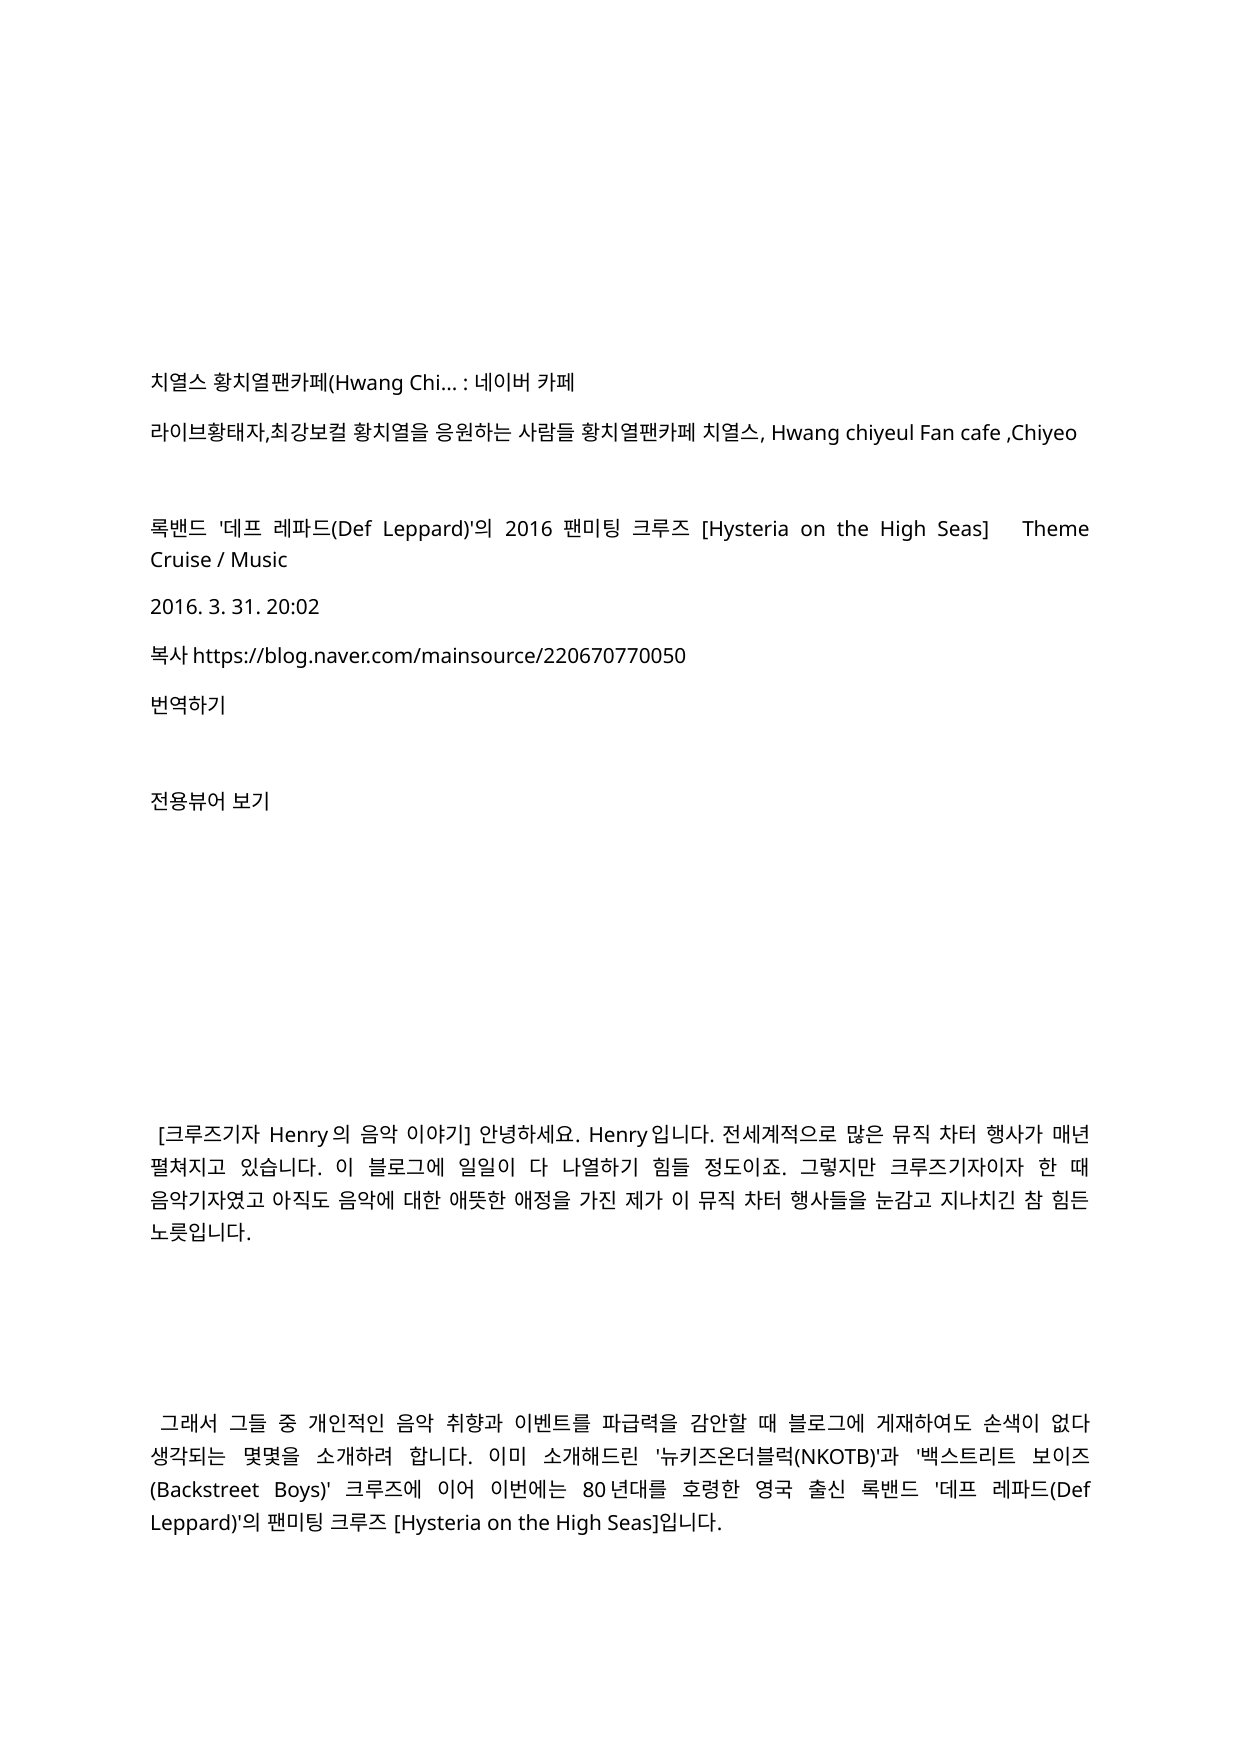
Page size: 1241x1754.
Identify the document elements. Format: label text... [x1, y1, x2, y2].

text 번역하기 [150, 689, 1090, 719]
text [크루즈기자 Henry의 음악 이야기] 안녕하세요. Henry입니다. 전세계적으로 많은 뮤직 차터 행사가 매년 펼쳐지고 있습니다. 이 블로그에 일일이 다 나열하기 힘들 정도이죠. 그렇지만 크루즈기자이자 한 때 음악기자였고 아직도 음악에 대한 애뜻한 애정을 가진 제가 이 뮤직 차터 행사들을 눈감고 지나치긴 참 힘든 노릇입니다. [150, 1118, 1090, 1247]
text 복사https://blog.naver.com/mainsource/220670770050 [150, 639, 1090, 670]
text 치열스 황치열팬카페(Hwang Chi... : 네이버 카페 [150, 366, 1090, 397]
text 그래서 그들 중 개인적인 음악 취향과 이벤트를 파급력을 감안할 때 블로그에 게재하여도 손색이 없다 생각되는 몇몇을 소개하려 합니다. 이미 소개해드린 '뉴키즈온더블럭(NKOTB)'과 '백스트리트 보이즈(Backstreet Boys)' 크루즈에 이어 이번에는 80년대를 호령한 영국 출신 록밴드 '데프 레파드(Def Leppard)'의 팬미팅 크루즈 [Hysteria on the High Seas]입니다. [150, 1408, 1090, 1536]
text 록밴드 '데프 레파드(Def Leppard)'의 2016 팬미팅 크루즈 [Hysteria on the High Seas] Theme Cruise / Music [150, 512, 1090, 573]
text 2016. 3. 31. 20:02 [150, 592, 1090, 621]
text 라이브황태자,최강보컬 황치열을 응원하는 사람들 황치열팬카페 치열스, Hwang chiyeul Fan cafe ,Chiyeo [150, 416, 1090, 446]
text 전용뷰어 보기 [150, 785, 1090, 816]
